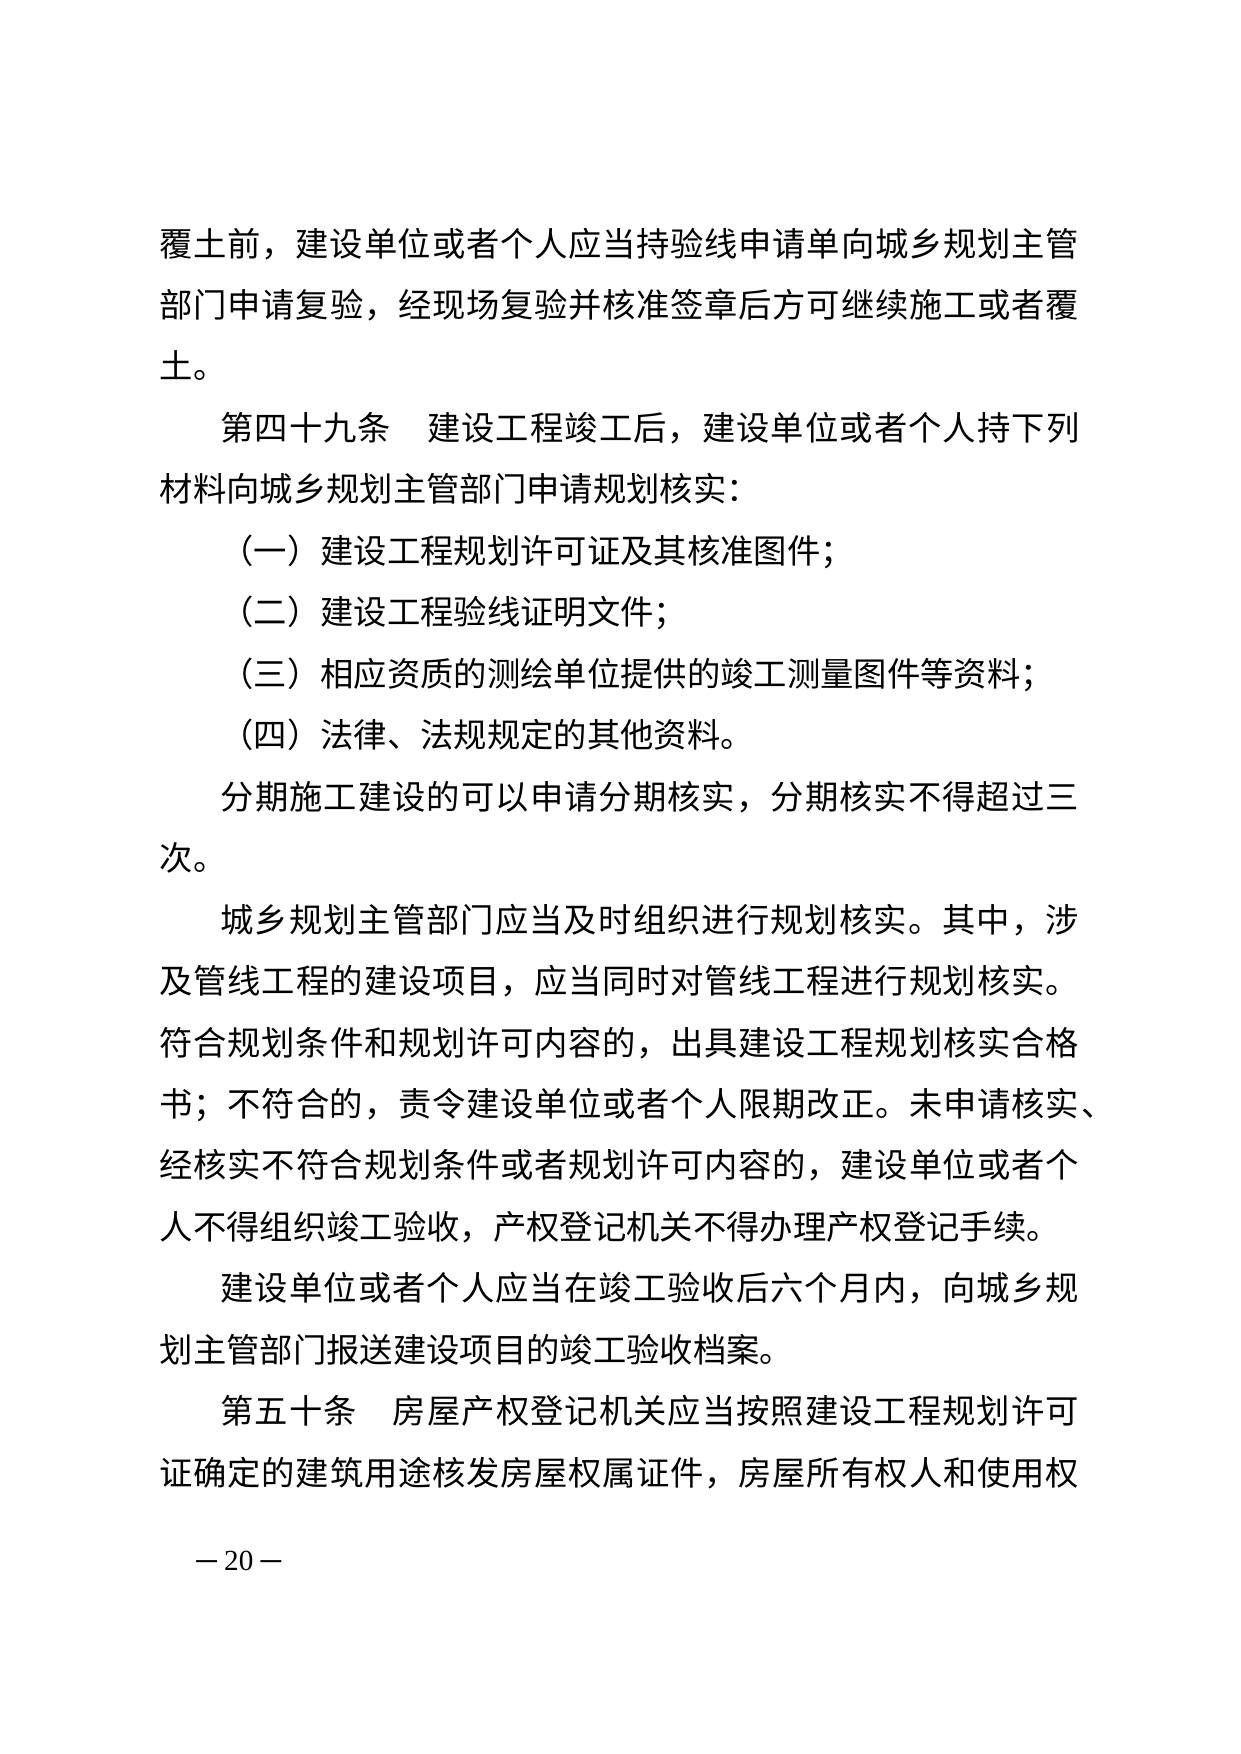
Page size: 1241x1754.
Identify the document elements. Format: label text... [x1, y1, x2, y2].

text 城乡规划主管部门应当及时组织进行规划核实。其中，涉及管线工程的建设项目，应当同时对管线工程进行规划核实。符合规划条件和规划许可内容的，出具建设工程规划核实合格书；不符合的，责令建设单位或者个人限期改正。未申请核实、经核实不符合规划条件或者规划许可内容的，建设单位或者个人不得组织竣工验收，产权登记机关不得办理产权登记手续。 [159, 883, 1081, 1252]
text （二）建设工程验线证明文件； [159, 576, 1081, 637]
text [159, 207, 1081, 391]
text 建设单位或者个人应当在竣工验收后六个月内，向城乡规划主管部门报送建设项目的竣工验收档案。 [159, 1252, 1081, 1374]
text 第四十九条 建设工程竣工后，建设单位或者个人持下列材料向城乡规划主管部门申请规划核实： [159, 391, 1081, 514]
text （四）法律、法规规定的其他资料。 [159, 698, 1081, 760]
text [159, 1374, 1081, 1497]
text （三）相应资质的测绘单位提供的竣工测量图件等资料； [159, 637, 1081, 698]
text 分期施工建设的可以申请分期核实，分期核实不得超过三次。 [159, 760, 1081, 883]
text （一）建设工程规划许可证及其核准图件； [159, 514, 1081, 576]
